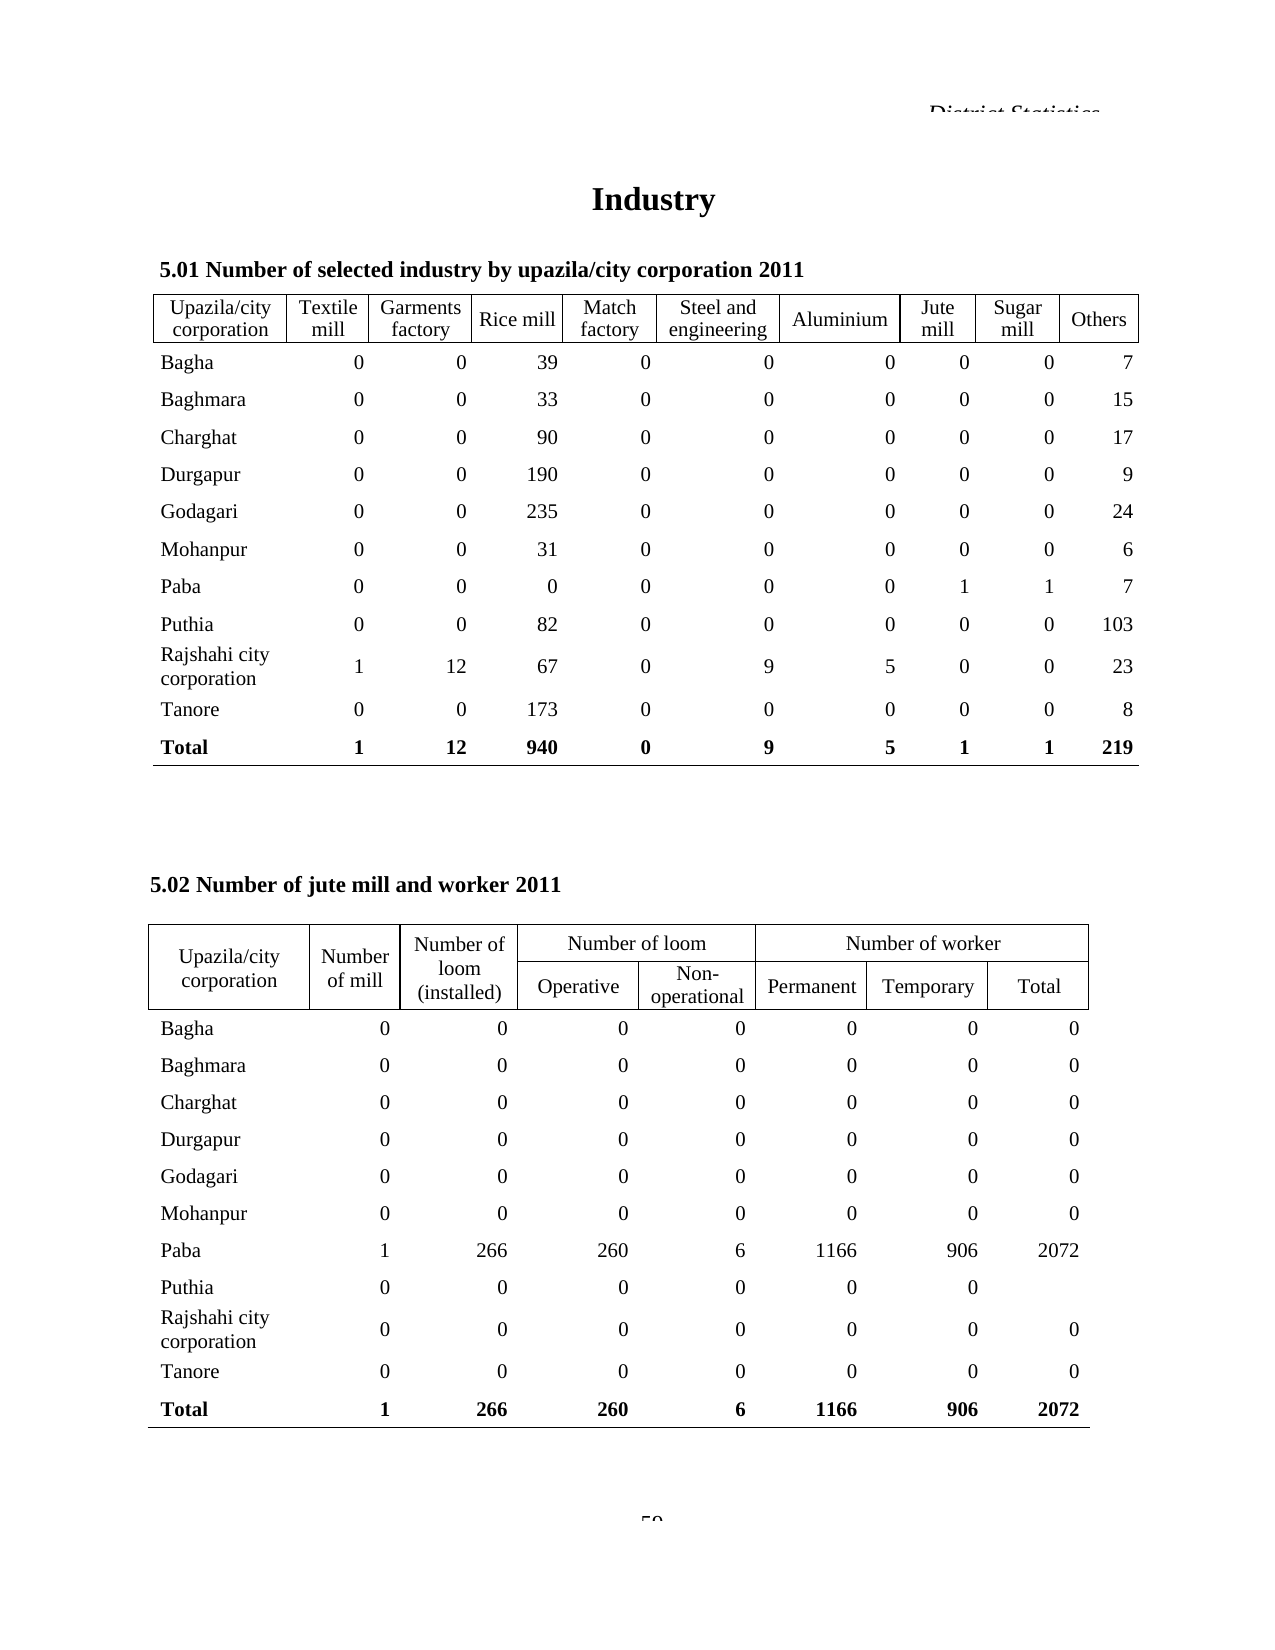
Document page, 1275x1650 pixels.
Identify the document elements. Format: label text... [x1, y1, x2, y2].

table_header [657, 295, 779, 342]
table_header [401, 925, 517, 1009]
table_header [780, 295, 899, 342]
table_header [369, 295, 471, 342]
subtitle Industry [133, 179, 1174, 217]
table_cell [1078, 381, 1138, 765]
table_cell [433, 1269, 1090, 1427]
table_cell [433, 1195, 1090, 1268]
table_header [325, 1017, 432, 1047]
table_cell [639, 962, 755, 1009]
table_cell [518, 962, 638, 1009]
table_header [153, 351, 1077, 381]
list Number of jute mill and worker 2011 [150, 871, 1210, 897]
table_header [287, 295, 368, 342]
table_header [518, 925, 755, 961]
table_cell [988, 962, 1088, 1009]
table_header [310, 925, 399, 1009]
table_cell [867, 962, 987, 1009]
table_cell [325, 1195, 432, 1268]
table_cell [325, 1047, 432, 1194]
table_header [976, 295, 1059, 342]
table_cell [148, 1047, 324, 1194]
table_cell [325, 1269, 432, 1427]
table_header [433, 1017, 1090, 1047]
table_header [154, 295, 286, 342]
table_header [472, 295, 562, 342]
list Number of selected industry by upazila/city corporation 2011 [159, 256, 1210, 282]
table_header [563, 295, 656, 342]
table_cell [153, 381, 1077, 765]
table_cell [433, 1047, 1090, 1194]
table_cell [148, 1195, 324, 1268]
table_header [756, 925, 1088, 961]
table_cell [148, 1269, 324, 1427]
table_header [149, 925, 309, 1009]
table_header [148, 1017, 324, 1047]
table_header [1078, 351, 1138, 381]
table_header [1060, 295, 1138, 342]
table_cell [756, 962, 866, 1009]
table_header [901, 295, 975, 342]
